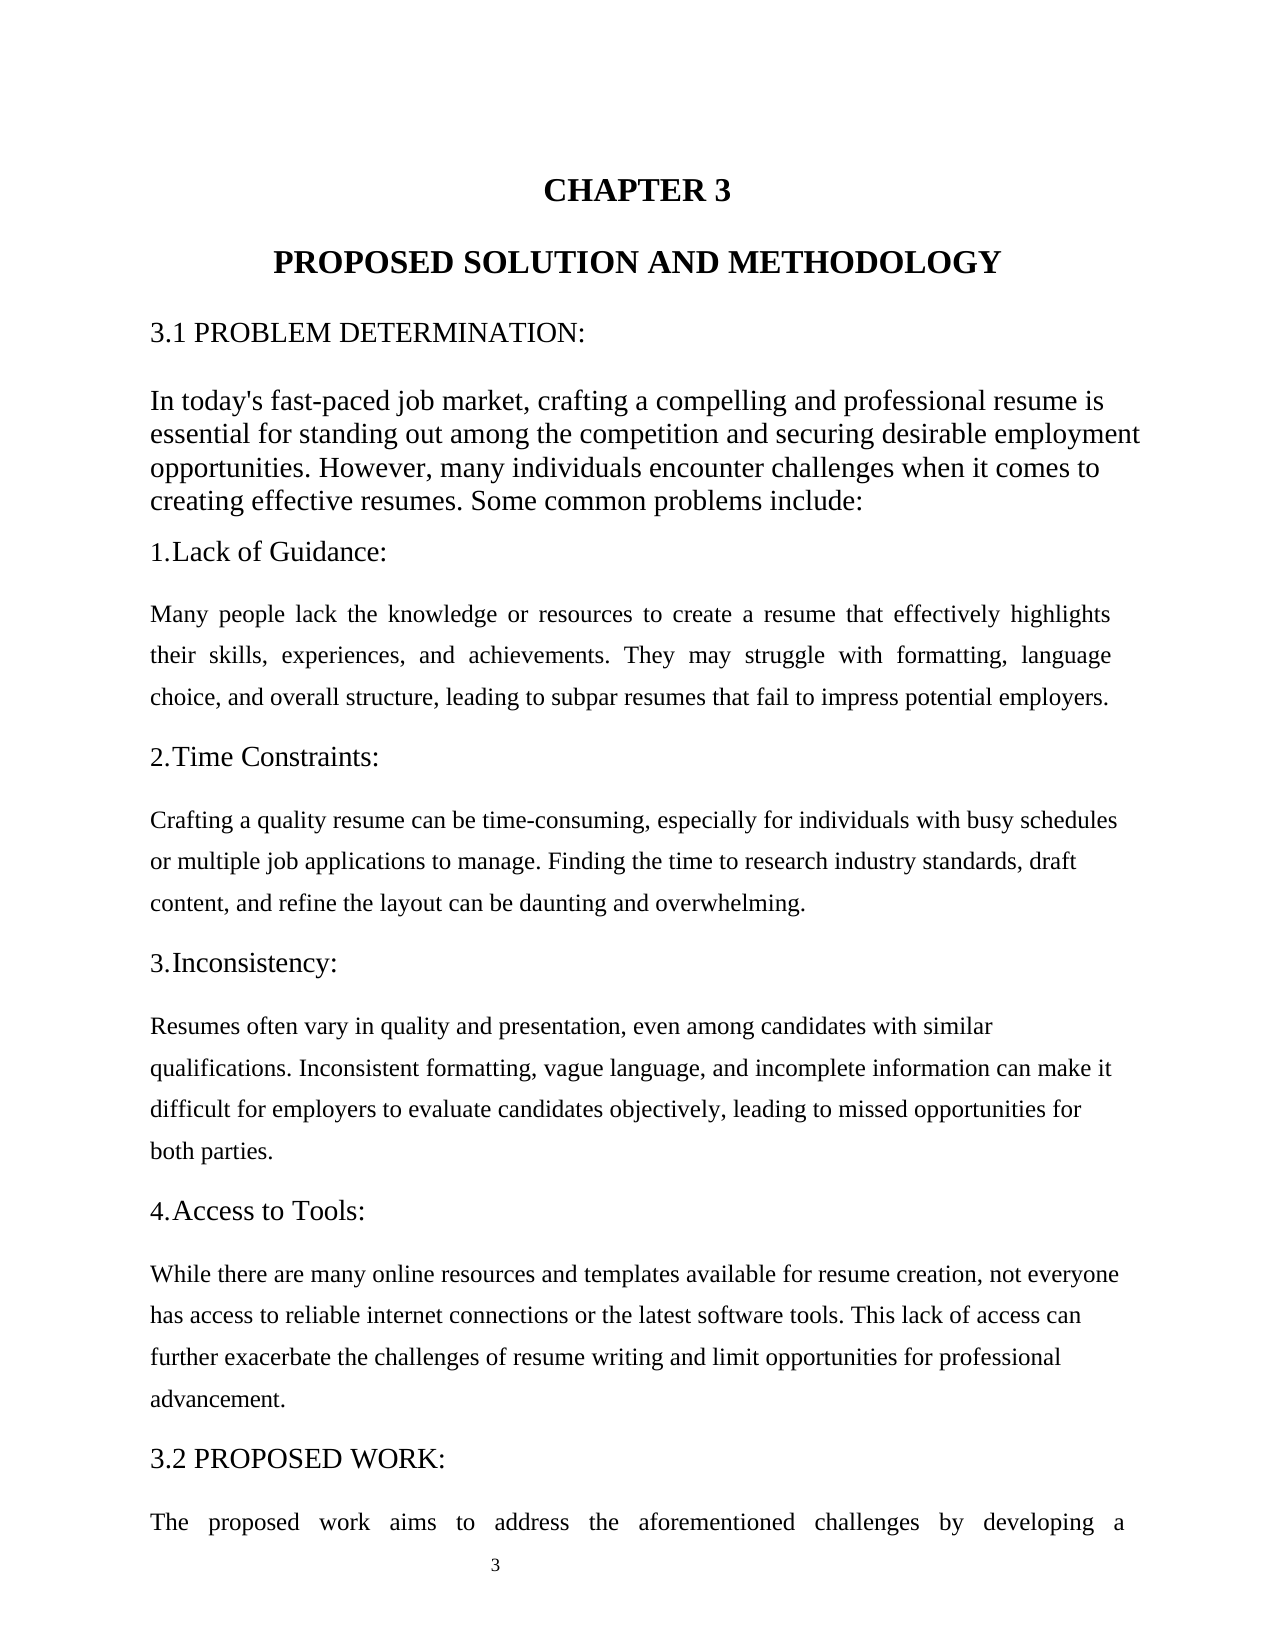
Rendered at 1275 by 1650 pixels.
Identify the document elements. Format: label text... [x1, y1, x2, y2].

subtitle CHAPTER 3 [139, 170, 1136, 209]
subtitle PROBLEM DETERMINATION: [150, 315, 1142, 348]
text While there are many online resources and templates available for resume creation, not everyone has access to reliable internet connections or the latest software tools. This lack of access can further exacerbate the challenges of resume writing and limit opportunities for professional advancement. [150, 1259, 1124, 1413]
subtitle PROPOSED WORK: [150, 1441, 1142, 1475]
text PROPOSED SOLUTION AND METHODOLOGY [139, 242, 1135, 281]
subtitle Inconsistency: [150, 946, 1142, 979]
subtitle Lack of Guidance: [150, 534, 1142, 568]
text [150, 1507, 1125, 1536]
subtitle Access to Tools: [150, 1193, 1142, 1227]
text Many people lack the knowledge or resources to create a resume that effectively highlights their skills, experiences, and achievements. They may struggle with formatting, language choice, and overall structure, leading to subpar resumes that fail to impress potential employers. [150, 599, 1111, 710]
text Crafting a quality resume can be time-consuming, especially for individuals with busy schedules or multiple job applications to manage. Finding the time to research industry standards, draft content, and refine the layout can be daunting and overwhelming. [150, 805, 1124, 917]
subtitle Time Constraints: [150, 739, 1142, 773]
text Resumes often vary in quality and presentation, even among candidates with similar qualifications. Inconsistent formatting, vague language, and incomplete information can make it difficult for employers to evaluate candidates objectively, leading to missed opportunities for both parties. [150, 1011, 1124, 1165]
subtitle In today's fast-paced job market, crafting a compelling and professional resume is essential for standing out among the competition and securing desirable employment opportunities. However, many individuals encounter challenges when it comes to creating effective resumes. Some common problems include: [150, 383, 1142, 517]
